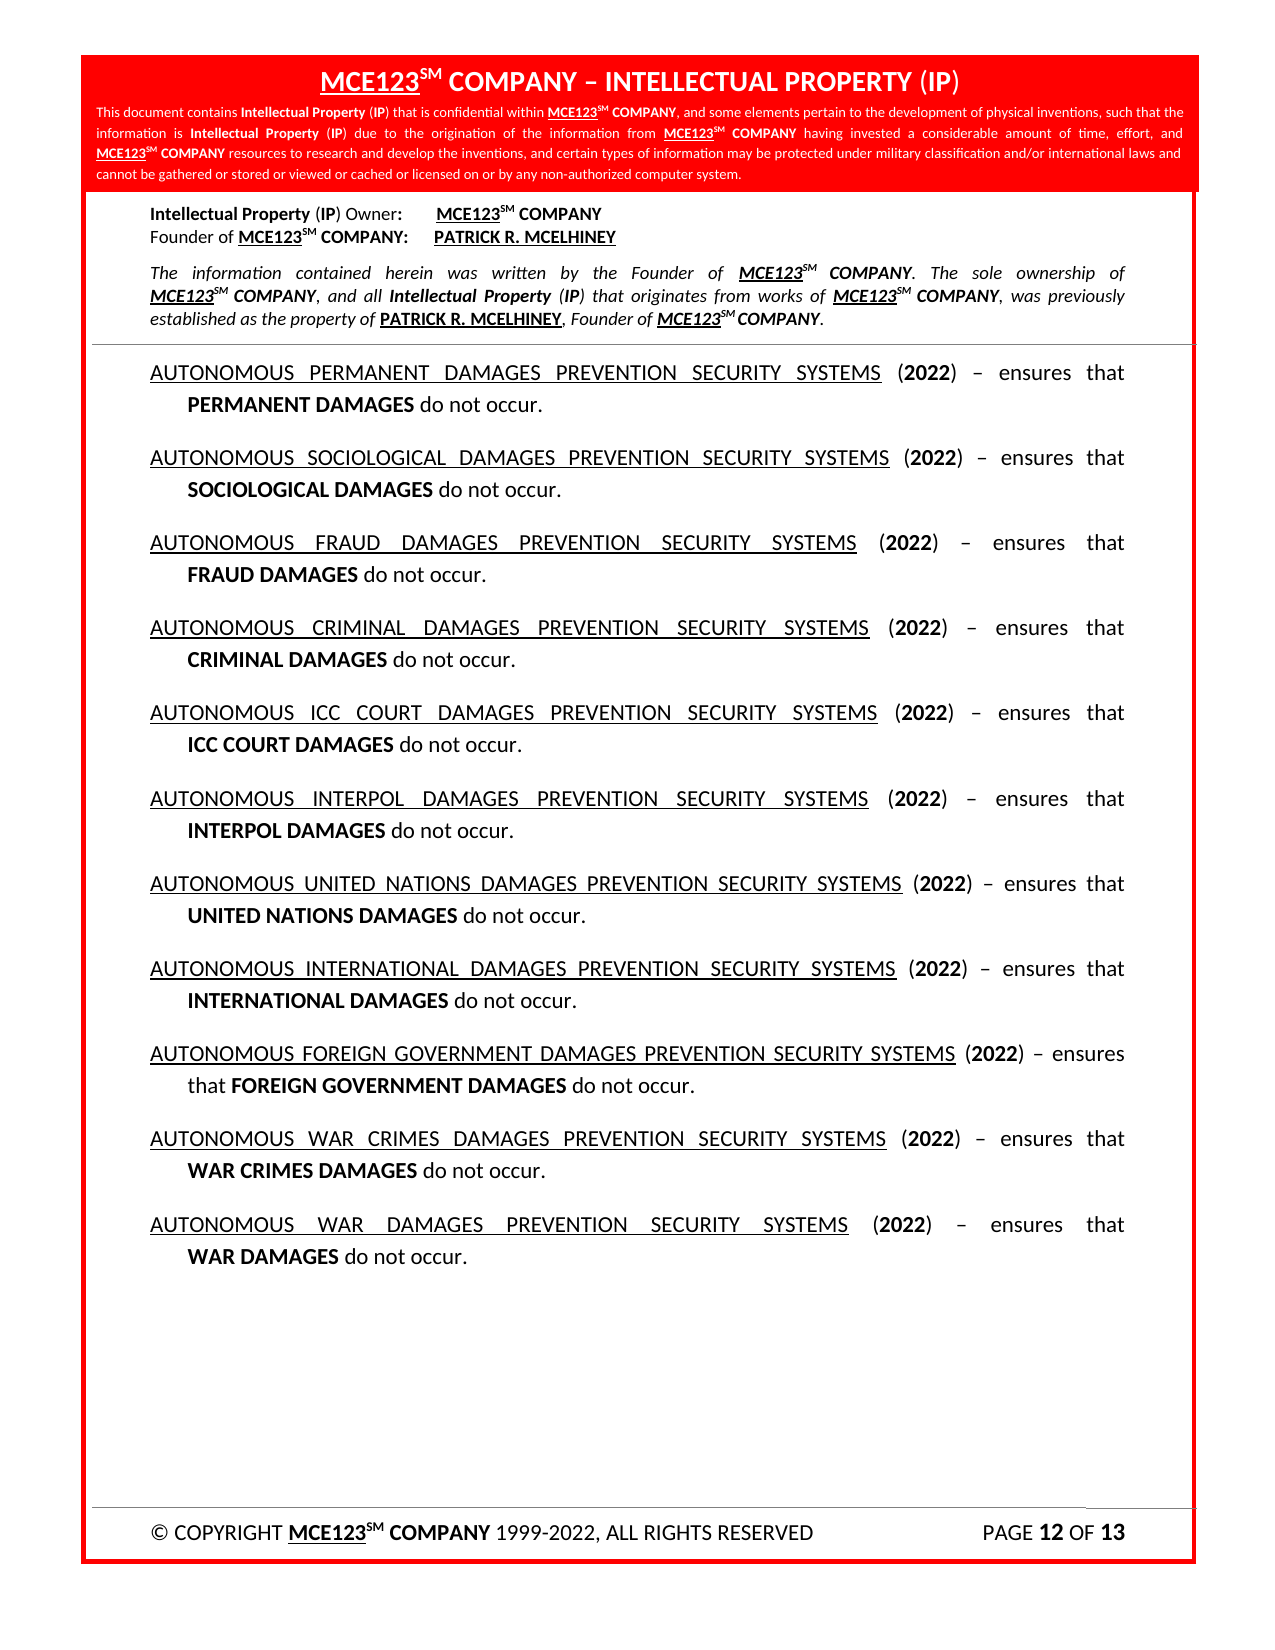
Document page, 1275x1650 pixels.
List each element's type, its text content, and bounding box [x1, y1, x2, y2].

text AUTONOMOUS UNITED NATIONS DAMAGES PREVENTION SECURITY SYSTEMS (2022) – ensures that UNITED NATIONS DAMAGES do not occur. [150, 869, 1125, 929]
text AUTONOMOUS PERMANENT DAMAGES PREVENTION SECURITY SYSTEMS (2022) – ensures that PERMANENT DAMAGES do not occur. [150, 358, 1125, 418]
text AUTONOMOUS WAR CRIMES DAMAGES PREVENTION SECURITY SYSTEMS (2022) – ensures that WAR CRIMES DAMAGES do not occur. [150, 1124, 1125, 1185]
text AUTONOMOUS CRIMINAL DAMAGES PREVENTION SECURITY SYSTEMS (2022) – ensures that CRIMINAL DAMAGES do not occur. [150, 613, 1125, 673]
text AUTONOMOUS ICC COURT DAMAGES PREVENTION SECURITY SYSTEMS (2022) – ensures that ICC COURT DAMAGES do not occur. [150, 698, 1125, 759]
text AUTONOMOUS SOCIOLOGICAL DAMAGES PREVENTION SECURITY SYSTEMS (2022) – ensures that SOCIOLOGICAL DAMAGES do not occur. [150, 443, 1125, 503]
text AUTONOMOUS FOREIGN GOVERNMENT DAMAGES PREVENTION SECURITY SYSTEMS (2022) – ensures that FOREIGN GOVERNMENT DAMAGES do not occur. [150, 1039, 1125, 1099]
text AUTONOMOUS INTERPOL DAMAGES PREVENTION SECURITY SYSTEMS (2022) – ensures that INTERPOL DAMAGES do not occur. [150, 784, 1125, 844]
text AUTONOMOUS FRAUD DAMAGES PREVENTION SECURITY SYSTEMS (2022) – ensures that FRAUD DAMAGES do not occur. [150, 528, 1125, 588]
text AUTONOMOUS INTERNATIONAL DAMAGES PREVENTION SECURITY SYSTEMS (2022) – ensures that INTERNATIONAL DAMAGES do not occur. [150, 954, 1125, 1014]
text AUTONOMOUS WAR DAMAGES PREVENTION SECURITY SYSTEMS (2022) – ensures that WAR DAMAGES do not occur. [150, 1210, 1125, 1270]
